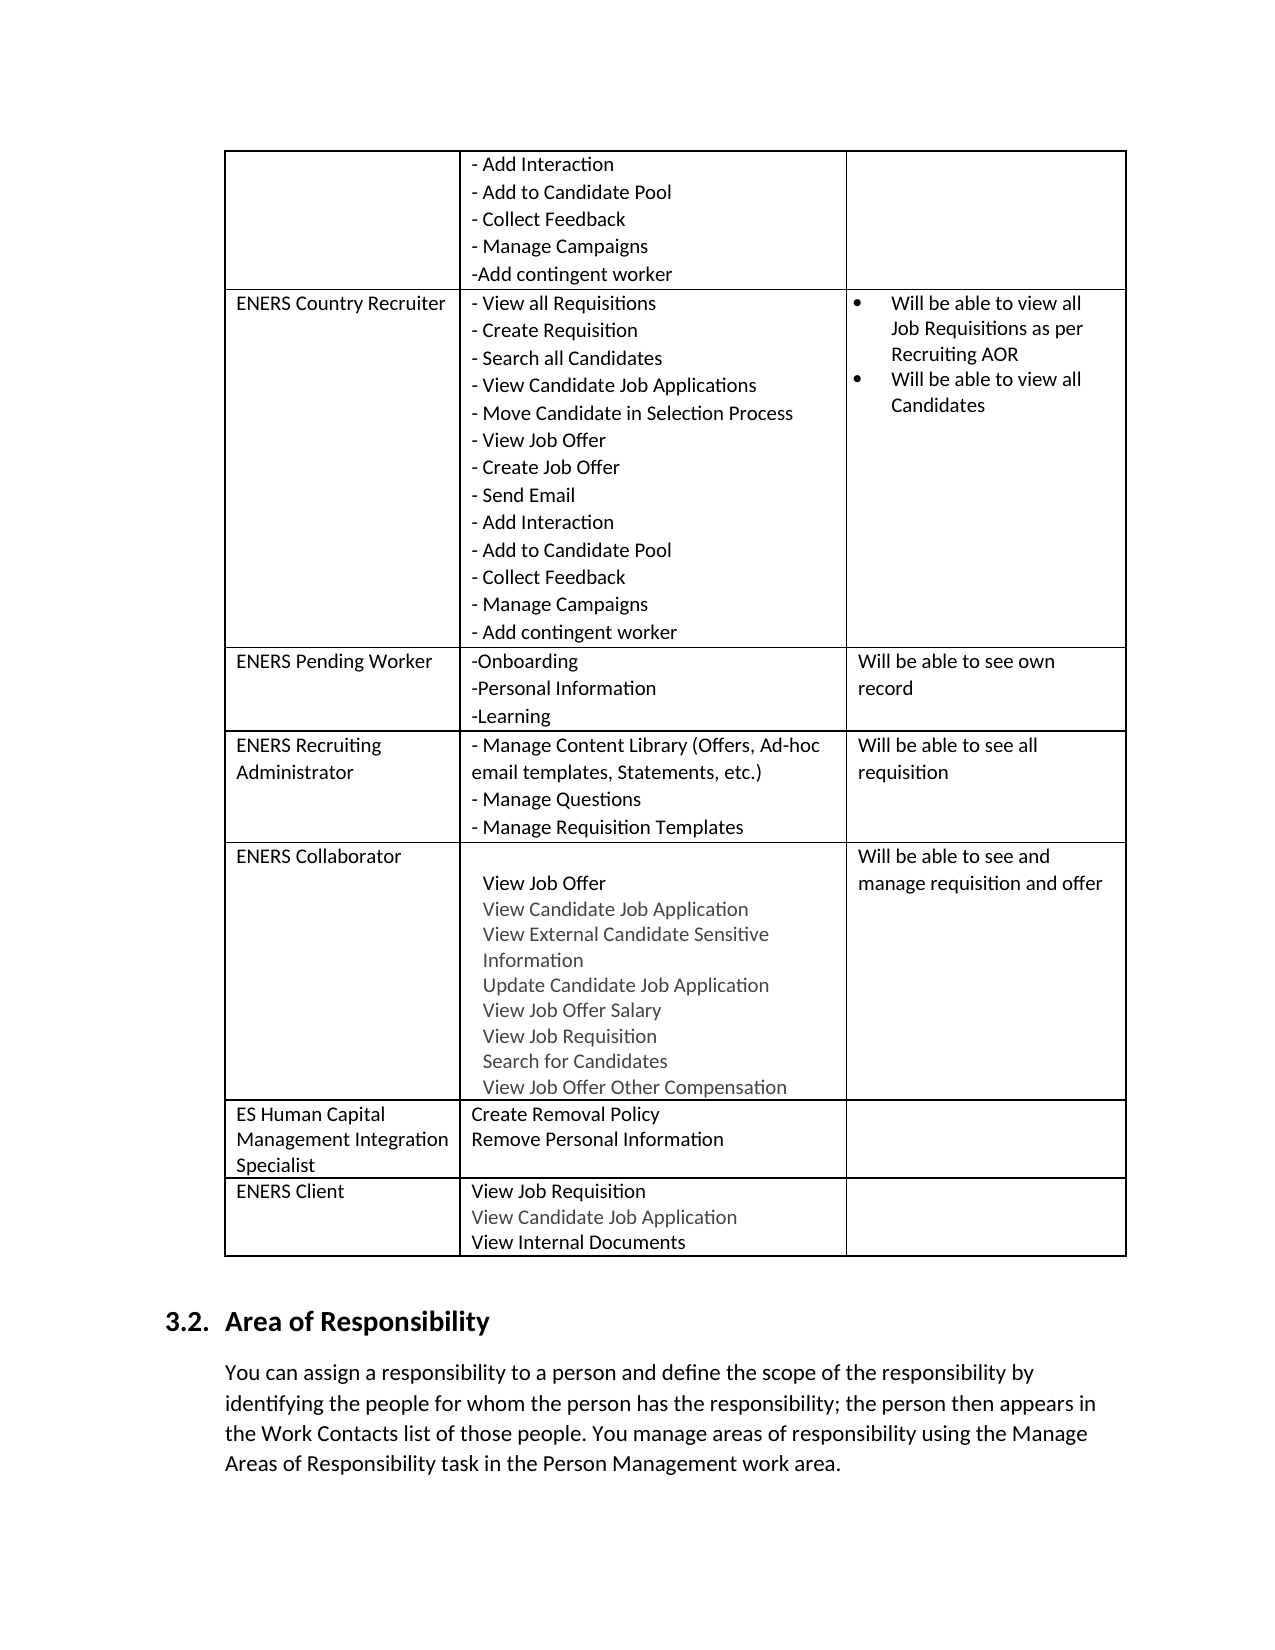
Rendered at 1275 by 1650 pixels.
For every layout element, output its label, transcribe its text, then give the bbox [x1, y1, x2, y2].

table_cell ENERS Collaborator [226, 843, 459, 1099]
table_cell ENERS Client [226, 1179, 459, 1255]
table_cell ENERS Recruiting Administrator [226, 732, 459, 842]
table_cell Will be able to see all requisition [847, 732, 1125, 842]
table_cell ES Human Capital Management Integration Specialist [226, 1101, 459, 1177]
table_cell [226, 152, 459, 289]
table_cell Will be able to see own record [847, 648, 1125, 730]
table_cell View Job Requisition View Candidate Job Application View Internal Documents [461, 1179, 846, 1255]
table_cell ENERS Country Recruiter [226, 290, 459, 646]
table_cell [847, 1101, 1125, 1177]
table_cell -Onboarding -Personal Information -Learning [461, 648, 846, 730]
table_cell Will be able to see and manage requisition and offer [847, 843, 1125, 1099]
text You can assign a responsibility to a person and define the scope of the responsibility by identifying the people for whom the person has the responsibility; the person then appears in the Work Contacts list of those people. You manage areas of responsibility using the Manage Areas of Responsibility task in the Person Management work area. [225, 1358, 1125, 1477]
table_cell Will be able to view all Job Requisitions as per Recruiting AOR Will be able to view all Candidates [847, 290, 1125, 646]
table_cell [847, 1179, 1125, 1255]
table_cell [461, 843, 846, 1099]
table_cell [847, 152, 1125, 289]
table_cell Create Removal Policy Remove Personal Information [461, 1101, 846, 1177]
table_cell - Manage Content Library (Offers, Ad-hoc email templates, Statements, etc.) - Manage Questions - Manage Requisition Templates [461, 732, 846, 842]
subtitle Area of Responsibility [165, 1303, 1125, 1339]
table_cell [461, 152, 846, 289]
table_cell ENERS Pending Worker [226, 648, 459, 730]
